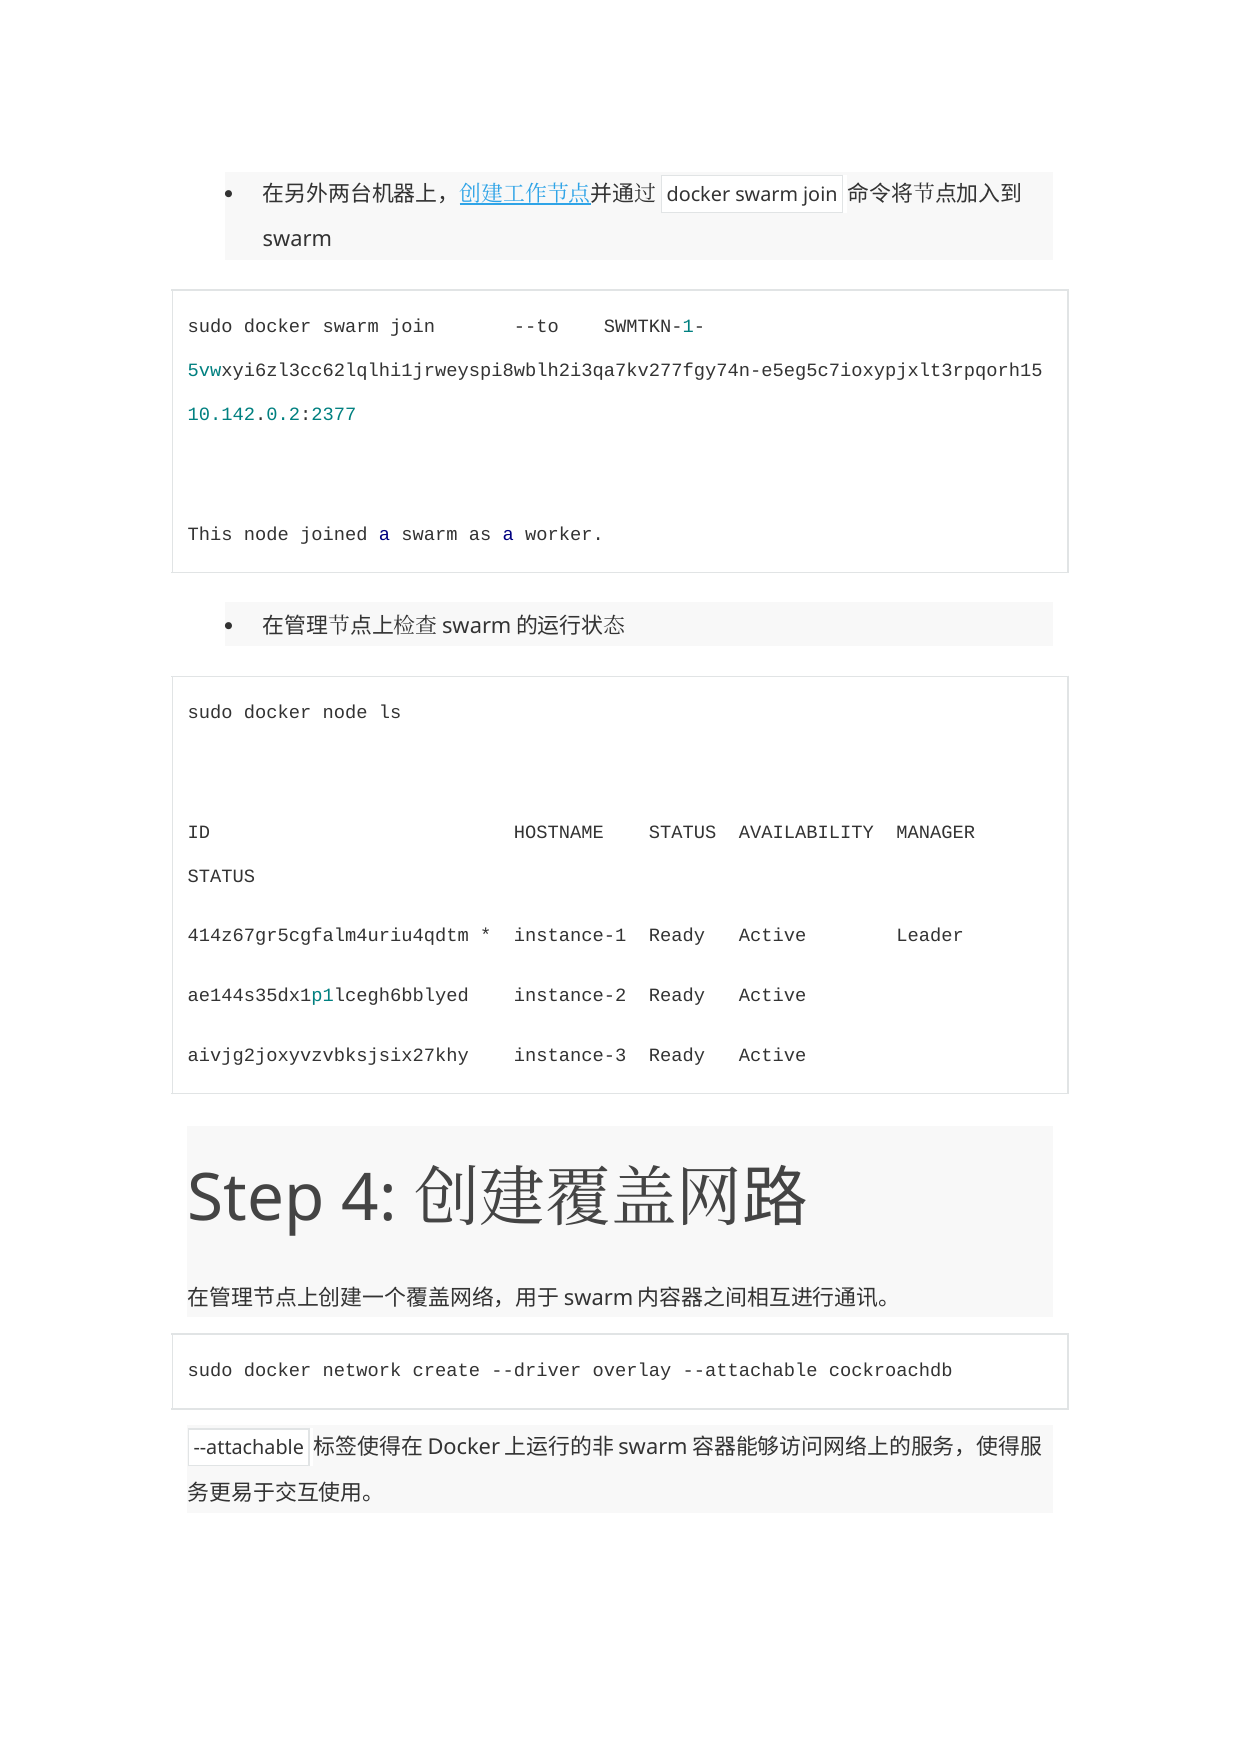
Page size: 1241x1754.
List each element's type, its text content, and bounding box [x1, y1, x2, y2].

text sudo docker network create --driver overlay --attachable cockroachdb [173, 1335, 1067, 1408]
text aivjg2joxyvzvbksjsix27khy instance-3 Ready Active [173, 1018, 1067, 1093]
text sudo docker swarm join --to SWMTKN-1-5vwxyi6zl3cc62lqlhi1jrweyspi8wblh2i3qa7kv277fgy74n-e5eg5c7ioxypjxlt3rpqorh15 10.142.0.2:2377 [173, 291, 1067, 437]
text Step 4: 创建覆盖网路 [187, 1126, 1053, 1258]
text ID HOSTNAME STATUS AVAILABILITY MANAGER STATUS [173, 795, 1067, 899]
text This node joined a swarm as a worker. [173, 497, 1067, 572]
text ae144s35dx1p1lcegh6bblyed instance-2 Ready Active [173, 958, 1067, 1018]
text --attachable标签使得在Docker上运行的非swarm容器能够访问网络上的服务，使得服务更易于交互使用。 [187, 1425, 1053, 1513]
list 在管理节点上检查swarm的运行状态 [225, 602, 1053, 646]
text 在管理节点上创建一个覆盖网络，用于swarm内容器之间相互进行通讯。 [187, 1273, 1053, 1317]
text sudo docker node ls [173, 677, 1067, 735]
text 414z67gr5cgfalm4uriu4qdtm * instance-1 Ready Active Leader [173, 899, 1067, 958]
list 在另外两台机器上，创建工作节点并通过docker swarm join命令将节点加入到swarm [225, 172, 1053, 260]
